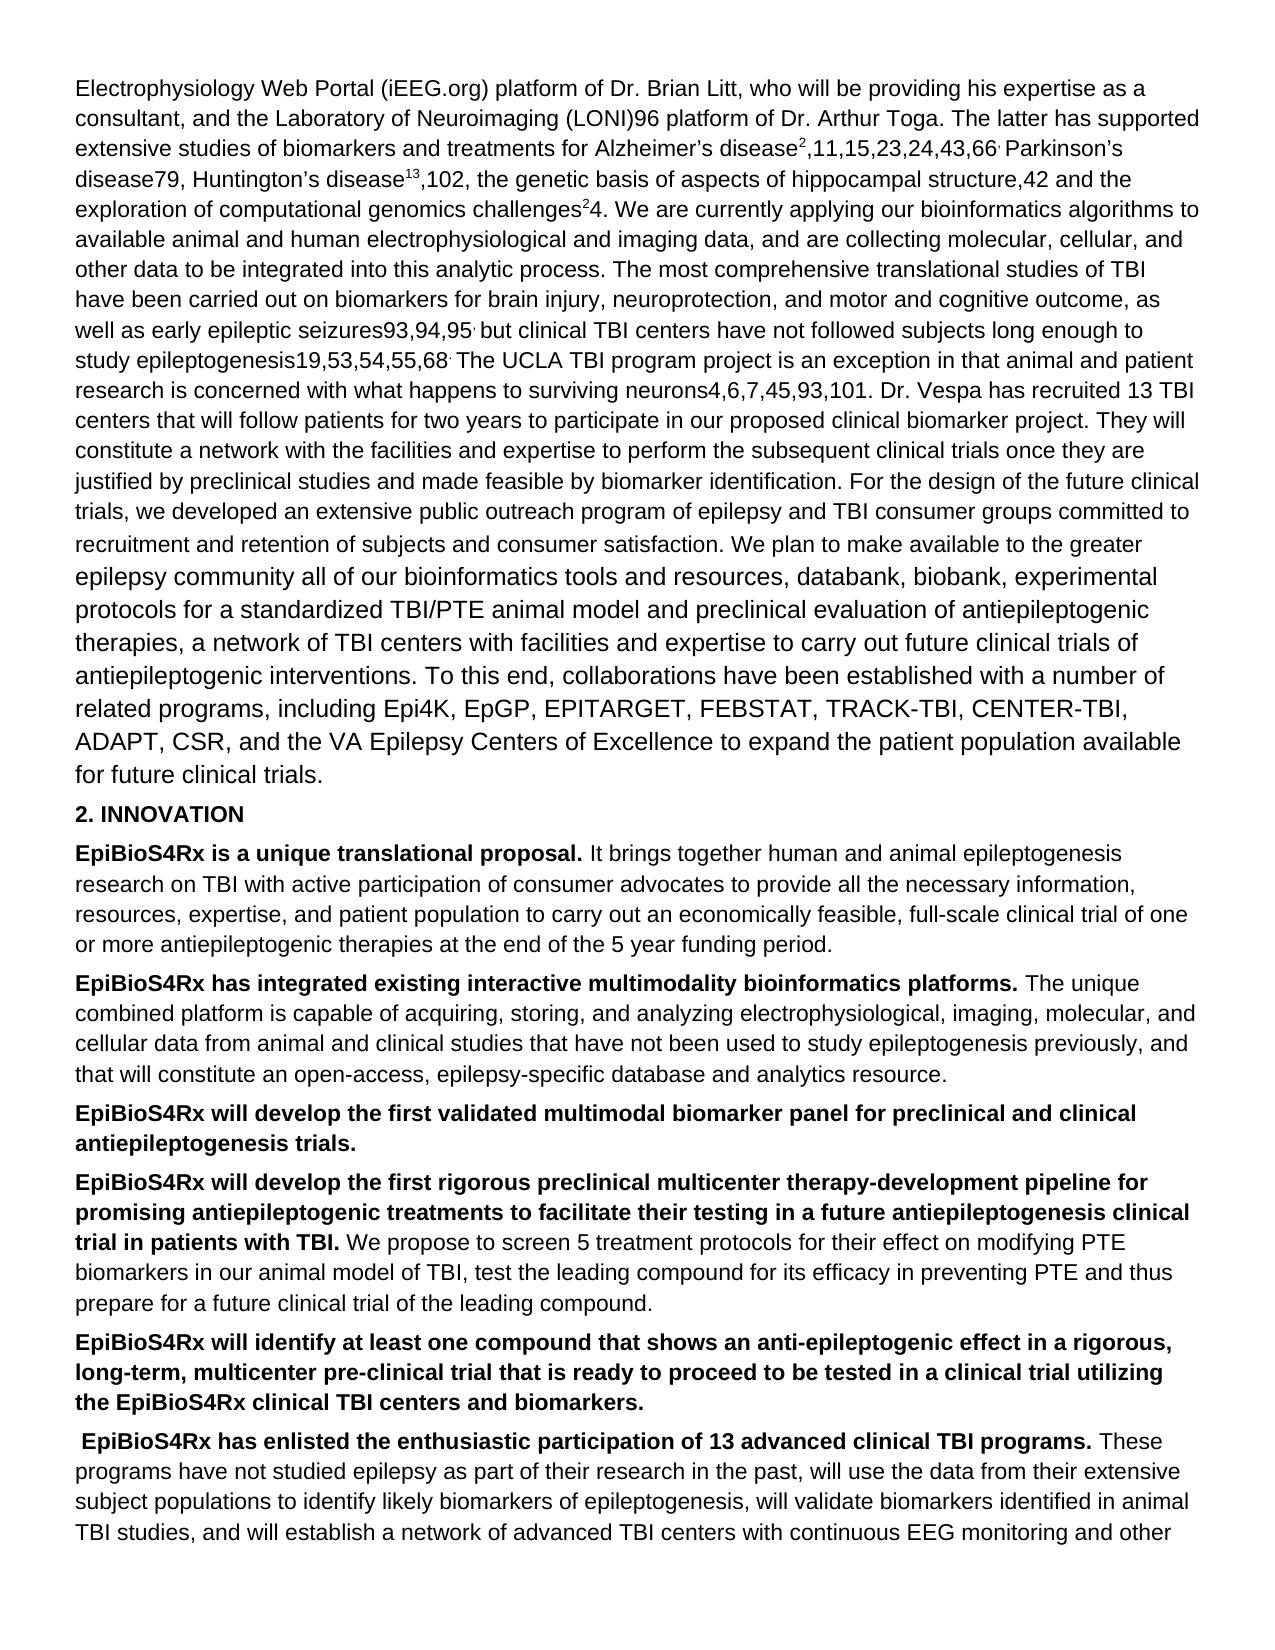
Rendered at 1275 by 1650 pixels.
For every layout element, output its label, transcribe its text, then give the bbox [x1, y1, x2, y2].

list EpiBioS4Rx will develop the first rigorous preclinical multicenter therapy-development pipeline for promising antiepileptogenic treatments to facilitate their testing in a future antiepileptogenesis clinical trial in patients with TBI. We propose to screen 5 treatment protocols for their effect on modifying PTE biomarkers in our animal model of TBI, test the leading compound for its efficacy in preventing PTE and thus prepare for a future clinical trial of the leading compound. [75, 1169, 1200, 1316]
list EpiBioS4Rx will identify at least one compound that shows an anti-epileptogenic effect in a rigorous, long-term, multicenter pre-clinical trial that is ready to proceed to be tested in a clinical trial utilizing the EpiBioS4Rx clinical TBI centers and biomarkers. [75, 1328, 1200, 1415]
list EpiBioS4Rx will develop the first validated multimodal biomarker panel for preclinical and clinical antiepileptogenesis trials. [75, 1099, 1200, 1156]
list EpiBioS4Rx is a unique translational proposal. It brings together human and animal epileptogenesis research on TBI with active participation of consumer advocates to provide all the necessary information, resources, expertise, and patient population to carry out an economically feasible, full-scale clinical trial of one or more antiepileptogenic therapies at the end of the 5 year funding period. [75, 840, 1200, 957]
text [75, 75, 1200, 788]
subtitle 2. Innovatio [75, 801, 1200, 828]
list EpiBioS4Rx has integrated existing interactive multimodality bioinformatics platforms. The unique combined platform is capable of acquiring, storing, and analyzing electrophysiological, imaging, molecular, and cellular data from animal and clinical studies that have not been used to study epileptogenesis previously, and that will constitute an open-access, epilepsy-specific database and analytics resource. [75, 970, 1200, 1087]
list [75, 1428, 1200, 1545]
